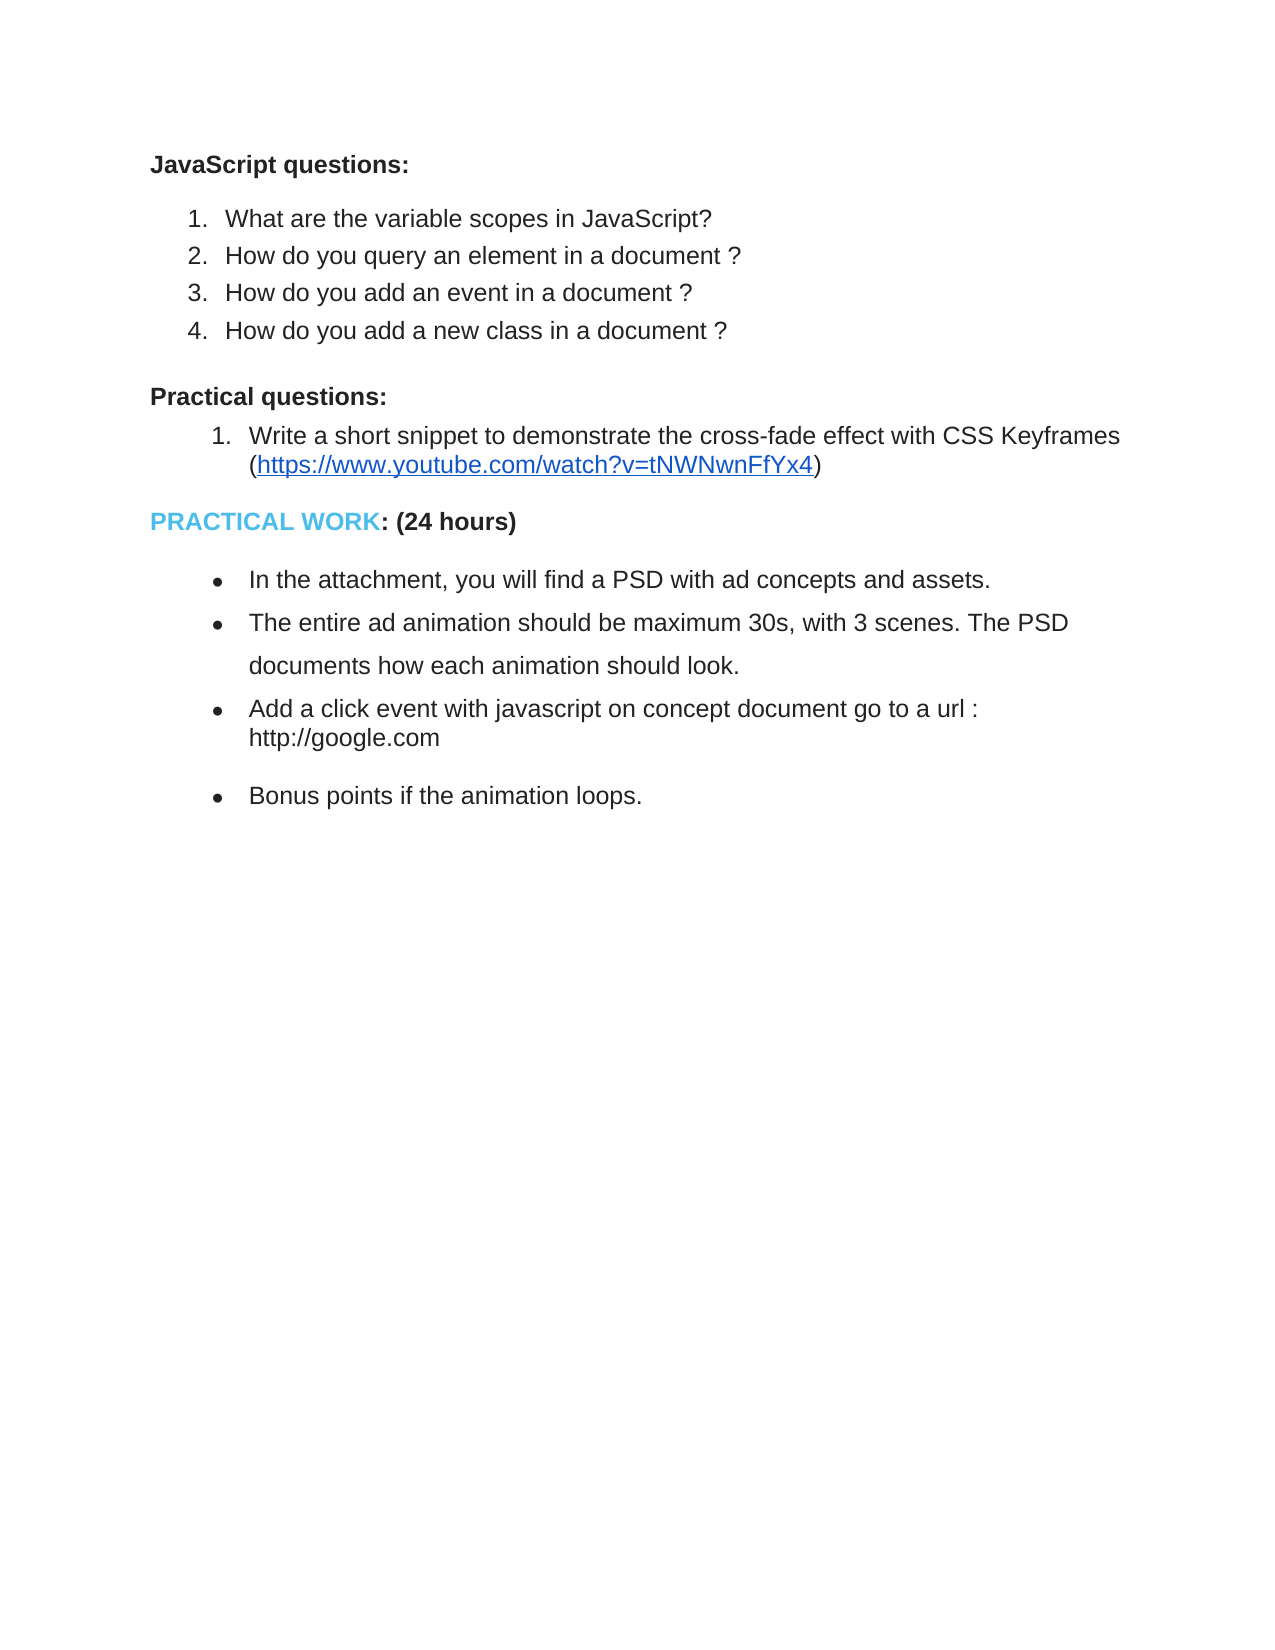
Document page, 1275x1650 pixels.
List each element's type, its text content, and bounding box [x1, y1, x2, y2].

list Add a click event with javascript on concept document go to a url : http://google.com [211, 694, 1125, 752]
list In the attachment, you will find a PSD with ad concepts and assets. [211, 565, 1125, 594]
list Bonus points if the animation loops. [211, 781, 1125, 810]
list What are the variable scopes in JavaScript? [187, 204, 1125, 233]
list The entire ad animation should be maximum 30s, with 3 scenes. The PSD documents how each animation should look. [211, 608, 1125, 680]
text Practical questions: [150, 382, 1125, 411]
list How do you add an event in a document ? [187, 278, 1125, 307]
list Write a short snippet to demonstrate the cross-fade effect with CSS Keyframes (https://www.youtube.com/watch?v=tNWNwnFfYx4) [211, 421, 1125, 478]
list How do you query an element in a document ? [187, 241, 1125, 270]
text JavaScript questions: [150, 150, 1125, 179]
list How do you add a new class in a document ? [187, 316, 1125, 344]
text PRACTICAL WORK: (24 hours) [150, 478, 1125, 536]
